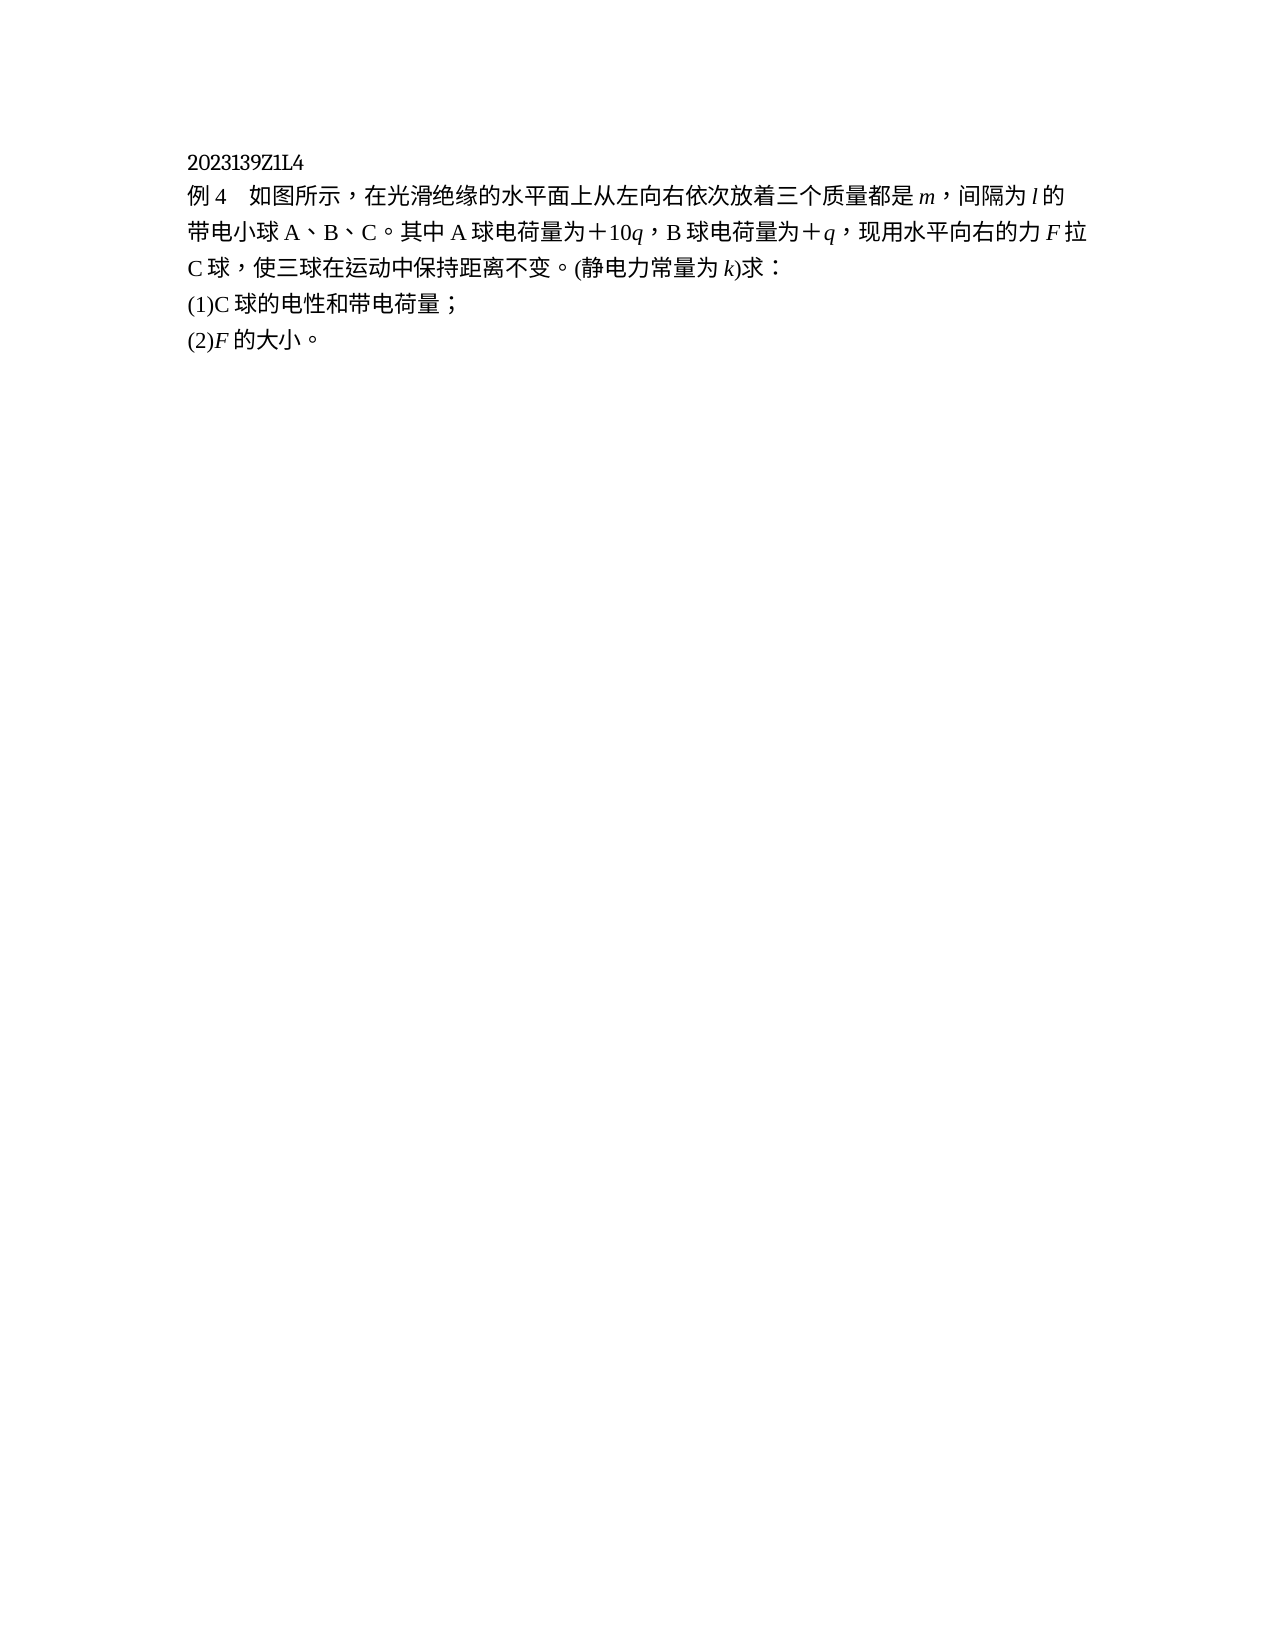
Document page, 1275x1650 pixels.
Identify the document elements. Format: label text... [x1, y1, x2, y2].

text 例4 如图所示，在光滑绝缘的水平面上从左向右依次放着三个质量都是m，间隔为l的带电小球A、B、C。其中A球电荷量为＋10q，B球电荷量为＋q，现用水平向右的力F拉C球，使三球在运动中保持距离不变。(静电力常量为k)求： [187, 180, 1087, 283]
text (2)F的大小。 [187, 324, 1087, 355]
text (1)C球的电性和带电荷量； [187, 288, 1087, 319]
text 2023139Z1L4 [187, 150, 1087, 176]
